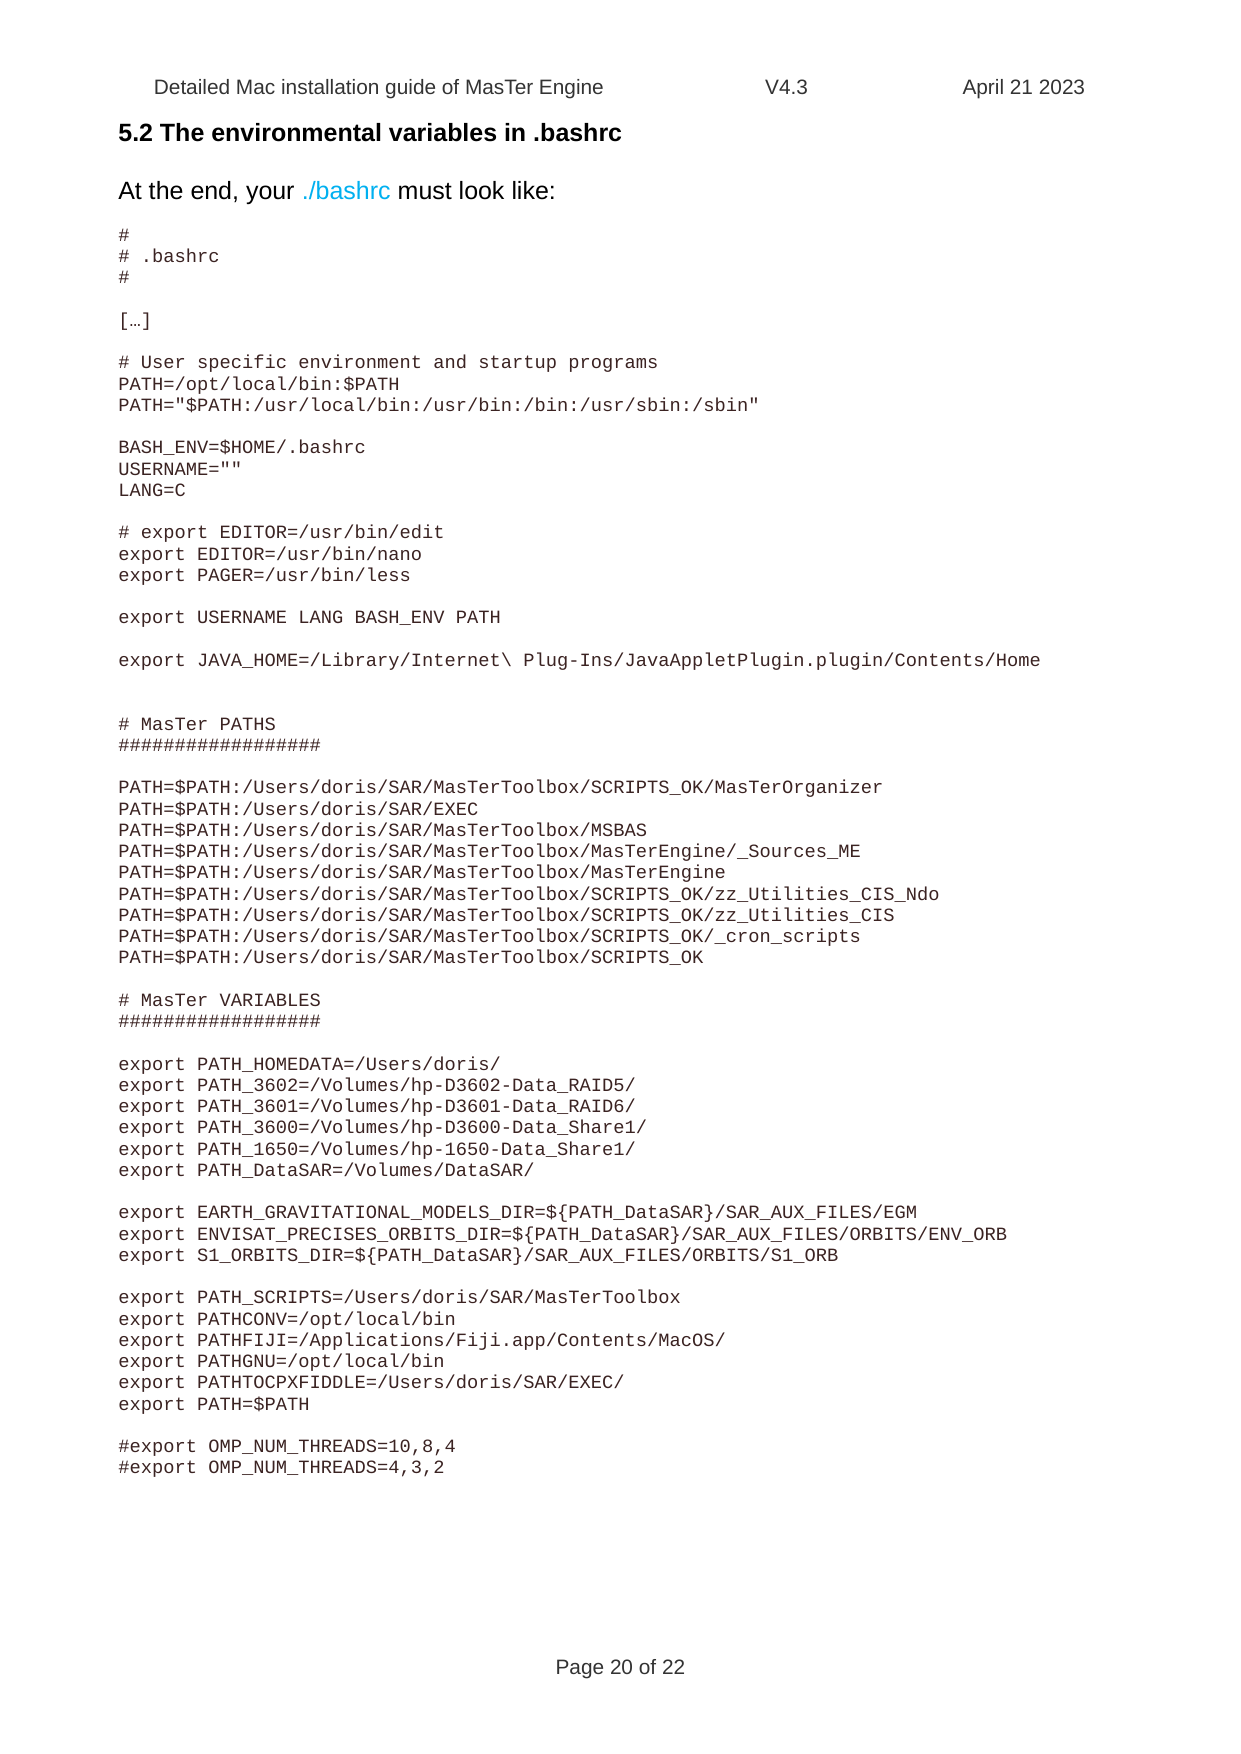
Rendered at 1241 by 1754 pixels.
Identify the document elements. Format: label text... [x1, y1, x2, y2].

text ################## [118, 736, 1122, 757]
text export PATHCONV=/opt/local/bin [118, 1309, 1122, 1331]
text export JAVA_HOME=/Library/Internet\ Plug-Ins/JavaAppletPlugin.plugin/Contents/Home [118, 651, 1122, 672]
text At the end, your ./bashrc must look like: [118, 176, 1122, 204]
text export EARTH_GRAVITATIONAL_MODELS_DIR=${PATH_DataSAR}/SAR_AUX_FILES/EGM [118, 1203, 1122, 1224]
text # MasTer PATHS [118, 714, 1122, 736]
text PATH=$PATH:/Users/doris/SAR/MasTerToolbox/MasTerEngine [118, 863, 1122, 884]
text LANG=C [118, 481, 1122, 502]
text PATH=$PATH:/Users/doris/SAR/MasTerToolbox/SCRIPTS_OK/zz_Utilities_CIS [118, 906, 1122, 927]
text export PATH_DataSAR=/Volumes/DataSAR/ [118, 1161, 1122, 1182]
text PATH=$PATH:/Users/doris/SAR/MasTerToolbox/SCRIPTS_OK [118, 948, 1122, 969]
text PATH="$PATH:/usr/local/bin:/usr/bin:/bin:/usr/sbin:/sbin" [118, 396, 1122, 417]
text export PATH_3600=/Volumes/hp-D3600-Data_Share1/ [118, 1118, 1122, 1139]
text export ENVISAT_PRECISES_ORBITS_DIR=${PATH_DataSAR}/SAR_AUX_FILES/ORBITS/ENV_ORB [118, 1224, 1122, 1246]
text ################## [118, 1012, 1122, 1033]
text export PATH_3602=/Volumes/hp-D3602-Data_RAID5/ [118, 1076, 1122, 1097]
text BASH_ENV=$HOME/.bashrc [118, 438, 1122, 459]
text export PATH=$PATH [118, 1394, 1122, 1416]
text PATH=$PATH:/Users/doris/SAR/MasTerToolbox/MasTerEngine/_Sources_ME [118, 842, 1122, 863]
text PATH=$PATH:/Users/doris/SAR/MasTerToolbox/MSBAS [118, 821, 1122, 842]
text # [118, 268, 1122, 289]
text PATH=$PATH:/Users/doris/SAR/EXEC [118, 799, 1122, 821]
text […] [118, 311, 1122, 332]
text export EDITOR=/usr/bin/nano [118, 544, 1122, 566]
text USERNAME="" [118, 459, 1122, 481]
text #export OMP_NUM_THREADS=10,8,4 [118, 1437, 1122, 1458]
text # .bashrc [118, 247, 1122, 268]
text PATH=$PATH:/Users/doris/SAR/MasTerToolbox/SCRIPTS_OK/_cron_scripts [118, 927, 1122, 948]
text 5.2 The environmental variables in .bashrc [118, 118, 1122, 147]
text #export OMP_NUM_THREADS=4,3,2 [118, 1458, 1122, 1479]
text PATH=$PATH:/Users/doris/SAR/MasTerToolbox/SCRIPTS_OK/zz_Utilities_CIS_Ndo [118, 884, 1122, 906]
text export PATHGNU=/opt/local/bin [118, 1352, 1122, 1373]
text export PAGER=/usr/bin/less [118, 566, 1122, 587]
text # export EDITOR=/usr/bin/edit [118, 523, 1122, 544]
text # MasTer VARIABLES [118, 991, 1122, 1012]
text PATH=/opt/local/bin:$PATH [118, 374, 1122, 396]
text export PATH_HOMEDATA=/Users/doris/ [118, 1054, 1122, 1076]
text export PATH_3601=/Volumes/hp-D3601-Data_RAID6/ [118, 1097, 1122, 1118]
text export USERNAME LANG BASH_ENV PATH [118, 608, 1122, 629]
text export PATHFIJI=/Applications/Fiji.app/Contents/MacOS/ [118, 1331, 1122, 1352]
text export PATHTOCPXFIDDLE=/Users/doris/SAR/EXEC/ [118, 1373, 1122, 1394]
text export PATH_SCRIPTS=/Users/doris/SAR/MasTerToolbox [118, 1288, 1122, 1309]
text # User specific environment and startup programs [118, 353, 1122, 374]
text PATH=$PATH:/Users/doris/SAR/MasTerToolbox/SCRIPTS_OK/MasTerOrganizer [118, 778, 1122, 799]
text export PATH_1650=/Volumes/hp-1650-Data_Share1/ [118, 1139, 1122, 1161]
text # [118, 226, 1122, 247]
text export S1_ORBITS_DIR=${PATH_DataSAR}/SAR_AUX_FILES/ORBITS/S1_ORB [118, 1246, 1122, 1267]
